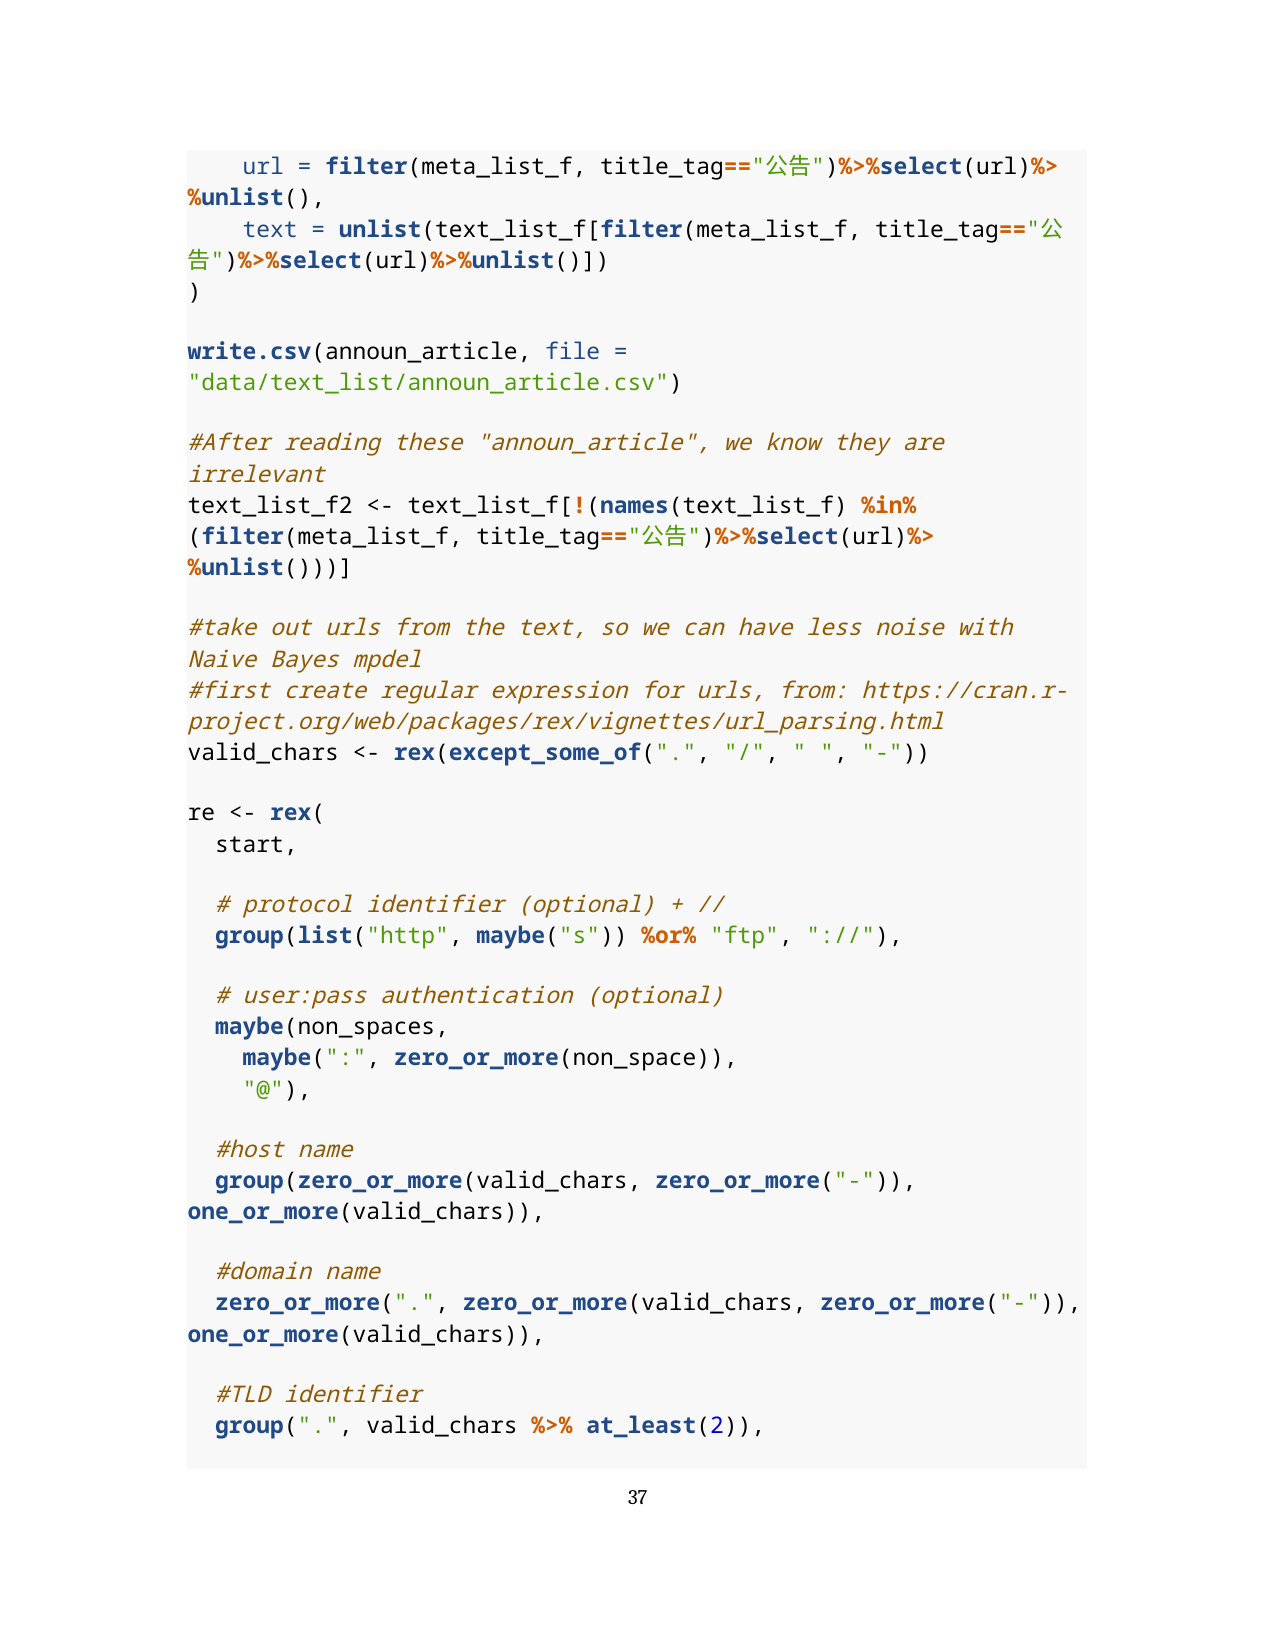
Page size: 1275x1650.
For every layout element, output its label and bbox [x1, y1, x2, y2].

text [187, 150, 1087, 1469]
